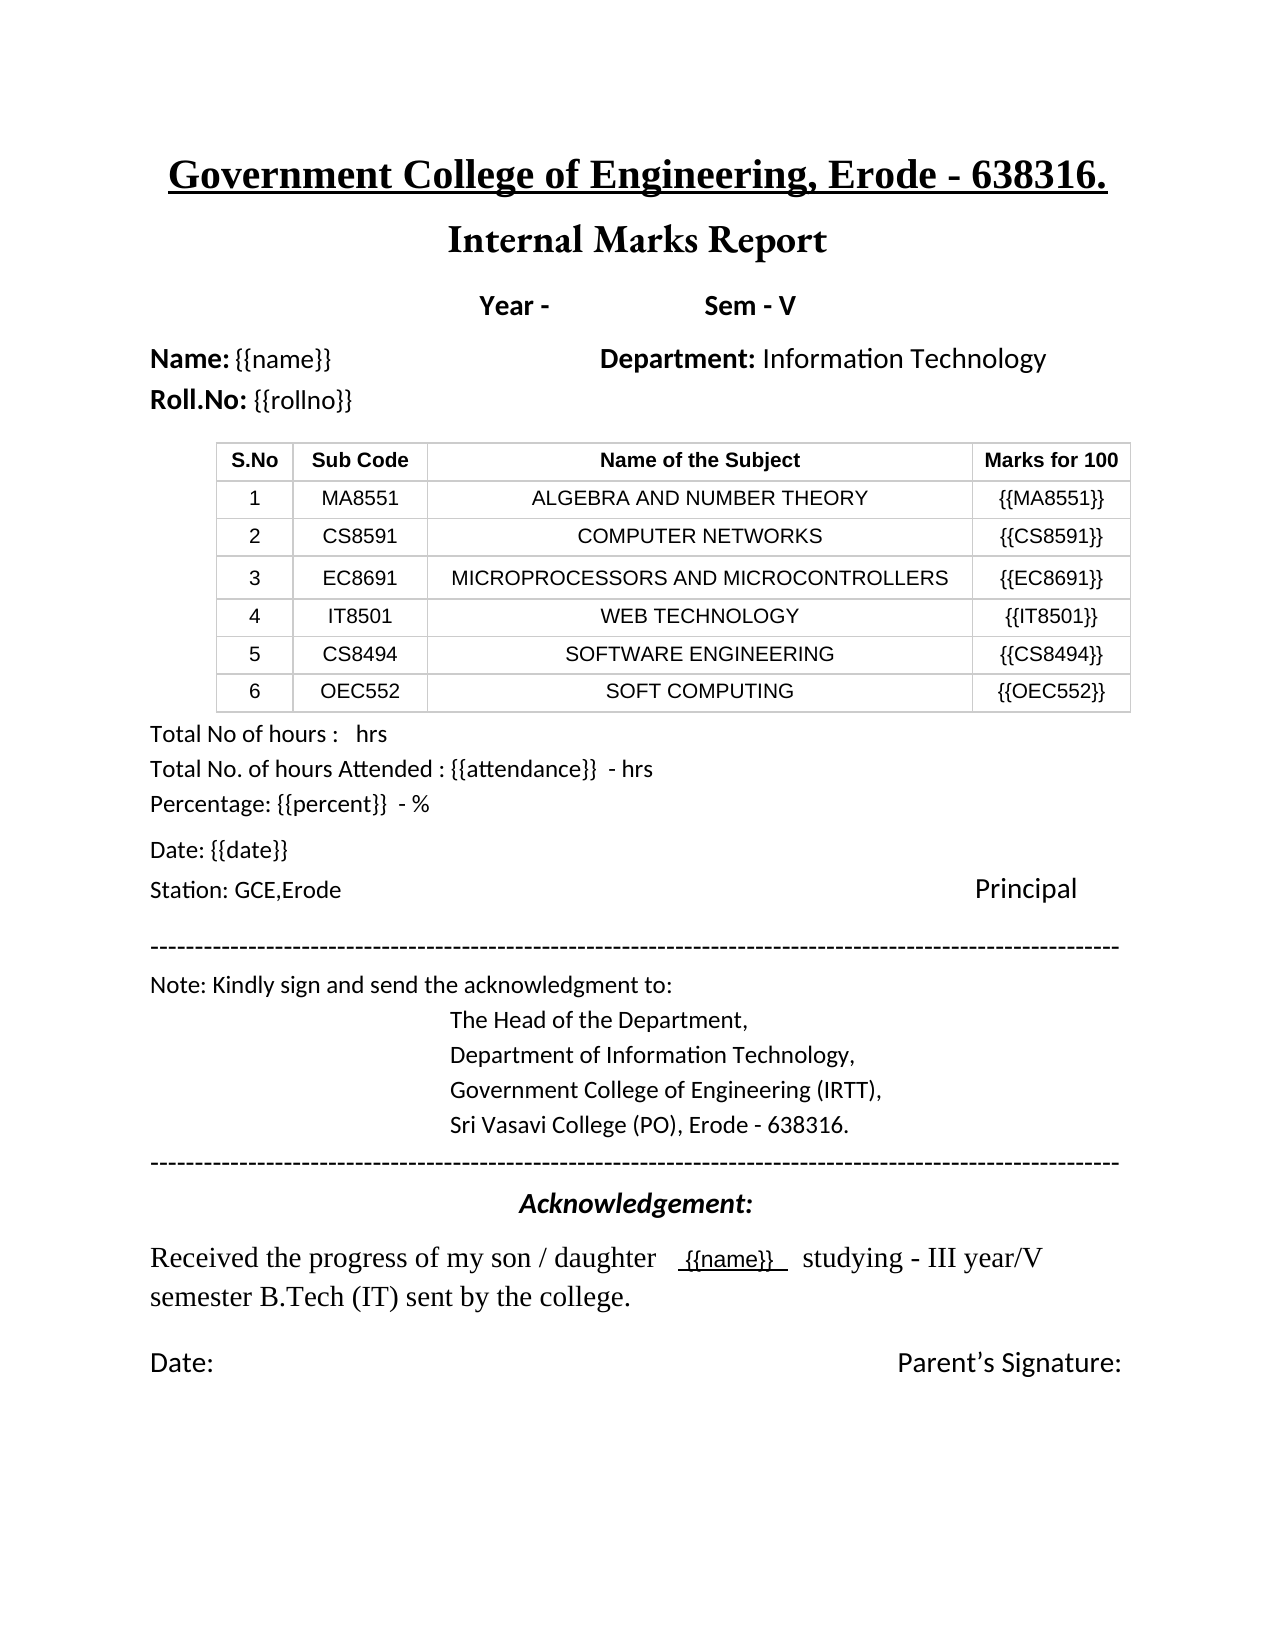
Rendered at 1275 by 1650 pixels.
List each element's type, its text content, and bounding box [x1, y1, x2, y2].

table_cell 4 [217, 600, 292, 636]
text Date: {{date}} [150, 835, 1125, 865]
text Sri Vasavi College (PO), Erode - 638316. [150, 1109, 1125, 1140]
text Name: {{name}} Department: Information Technology [150, 340, 1125, 376]
text Acknowledgement: [150, 1185, 1125, 1221]
table_cell 3 [217, 557, 292, 598]
table_header Name of the Subject [428, 444, 972, 480]
table_cell 6 [217, 675, 292, 711]
table_header Marks for 100 [973, 444, 1130, 480]
text Total No. of hours Attended : {{attendance}} - hrs [150, 753, 1125, 784]
table_cell {{MA8551}} [973, 482, 1130, 518]
table_cell CS8591 [294, 519, 427, 555]
title Government College of Engineering, Erode - 638316. [150, 150, 1125, 198]
text ------------------------------------------------------------------------------------------------------------- [150, 1144, 1125, 1180]
table_cell IT8501 [294, 600, 427, 636]
table_cell SOFT COMPUTING [428, 675, 972, 711]
table_cell {{CS8591}} [973, 519, 1130, 555]
text Percentage: {{percent}} - % [150, 788, 1125, 819]
table_cell 5 [217, 637, 292, 673]
table_cell SOFTWARE ENGINEERING [428, 637, 972, 673]
text Department of Information Technology, [150, 1039, 1125, 1070]
table_cell MICROPROCESSORS AND MICROCONTROLLERS [428, 557, 972, 598]
text Year - Sem - V [150, 287, 1125, 323]
text The Head of the Department, [150, 1004, 1125, 1035]
text Date: Parent’s Signature: [150, 1344, 1125, 1380]
table_cell 2 [217, 519, 292, 555]
table_cell CS8494 [294, 637, 427, 673]
table_cell OEC552 [294, 675, 427, 711]
table_header S.No [217, 444, 292, 480]
text ------------------------------------------------------------------------------------------------------------- [150, 928, 1125, 964]
table_cell {{IT8501}} [973, 600, 1130, 636]
text Total No of hours : hrs [150, 718, 1125, 749]
table_cell WEB TECHNOLOGY [428, 600, 972, 636]
text Roll.No: {{rollno}} [150, 381, 1125, 417]
table_cell {{OEC552}} [973, 675, 1130, 711]
table_cell COMPUTER NETWORKS [428, 519, 972, 555]
text Note: Kindly sign and send the acknowledgment to: [150, 969, 1125, 1000]
table_header Sub Code [294, 444, 427, 480]
table_cell MA8551 [294, 482, 427, 518]
table_cell ALGEBRA AND NUMBER THEORY [428, 482, 972, 518]
table_cell {{CS8494}} [973, 637, 1130, 673]
text Received the progress of my son / daughter {{name}} studying - III year/V semester B.Tech (IT) sent by the college. [150, 1241, 1125, 1313]
text Internal Marks Report [150, 212, 1125, 264]
table_cell 1 [217, 482, 292, 518]
table_cell {{EC8691}} [973, 557, 1130, 598]
text Government College of Engineering (IRTT), [150, 1074, 1125, 1105]
text Station: GCE,Erode Principal [150, 870, 1125, 905]
table_cell EC8691 [294, 557, 427, 598]
